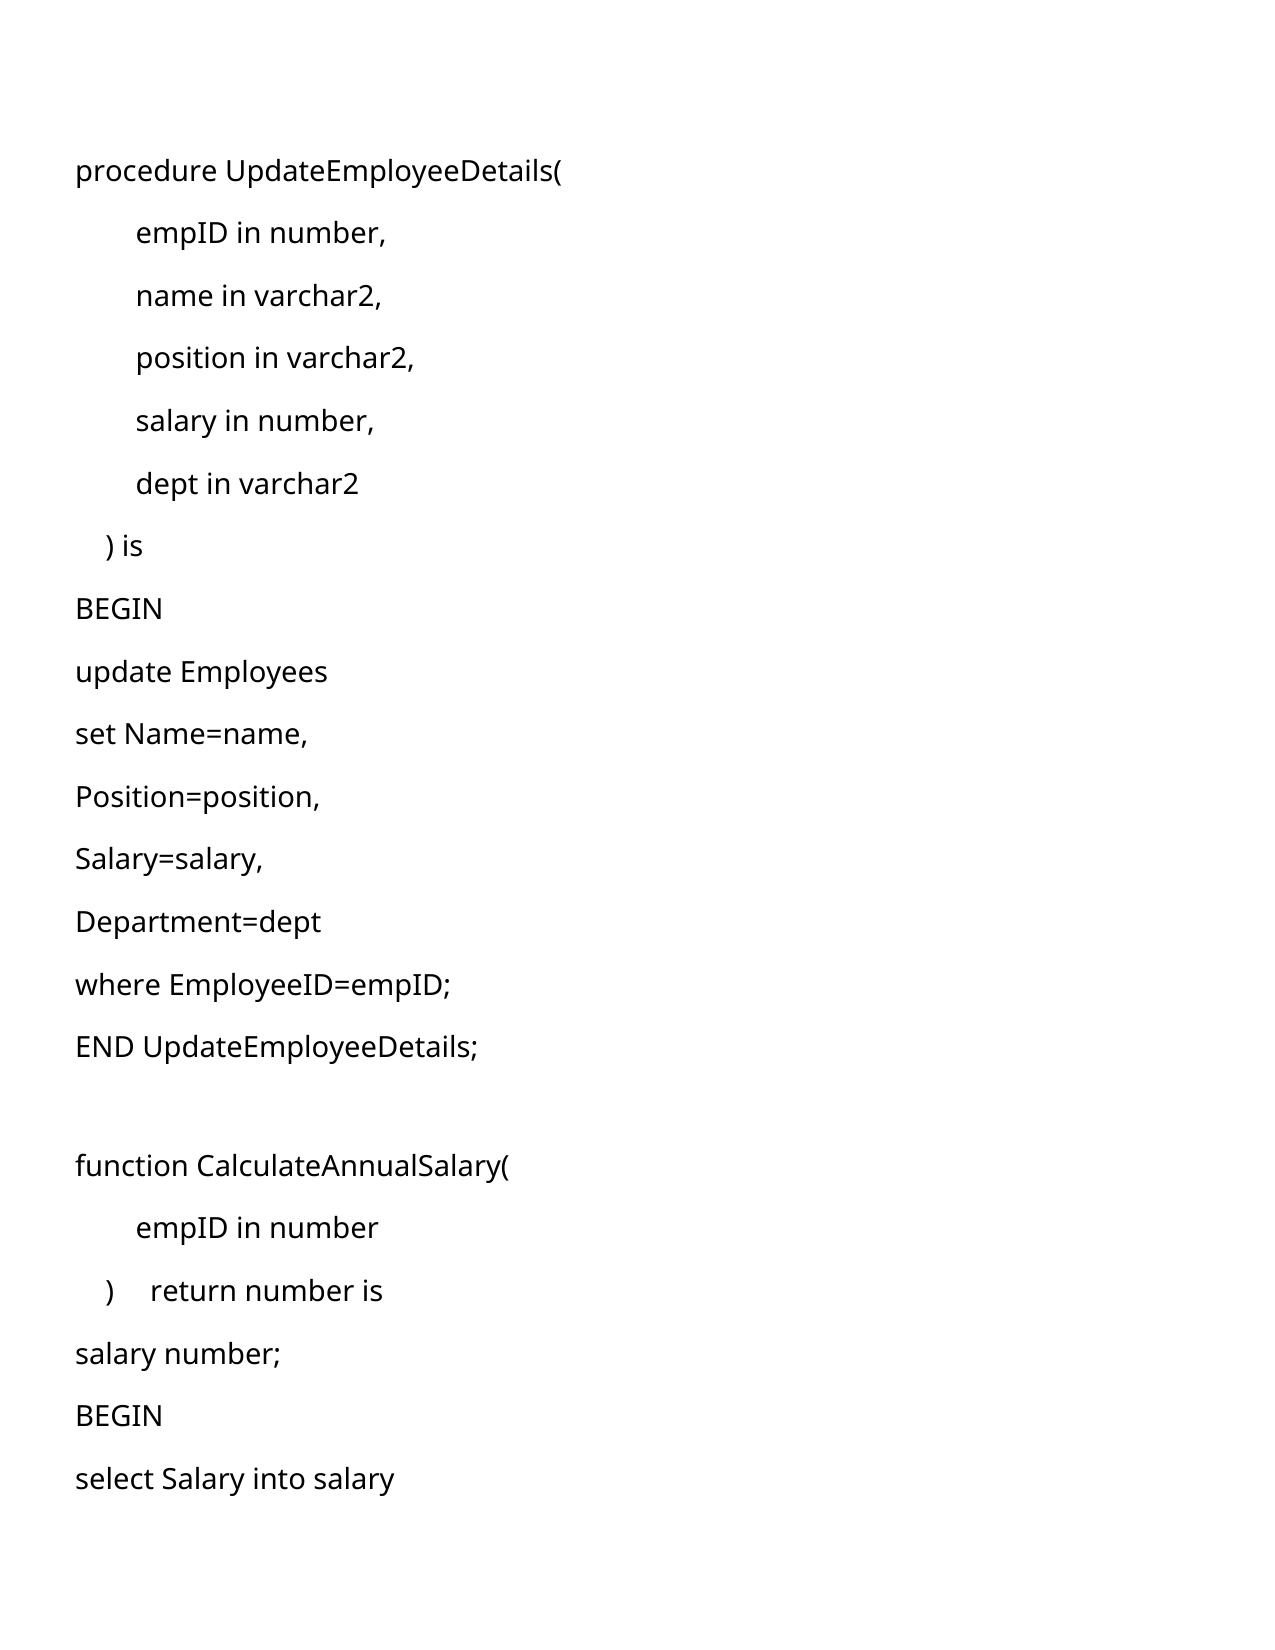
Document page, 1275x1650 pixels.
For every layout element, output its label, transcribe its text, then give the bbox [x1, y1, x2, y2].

text Position=position, [75, 776, 1181, 816]
text ) is [75, 526, 1181, 565]
text Department=dept [75, 901, 1181, 941]
text salary number; [75, 1333, 1181, 1373]
text name in varchar2, [75, 275, 1181, 315]
text set Name=name, [75, 713, 1181, 753]
text function CalculateAnnualSalary( [75, 1145, 1181, 1185]
text Salary=salary, [75, 839, 1181, 878]
text where EmployeeID=empID; [75, 964, 1181, 1003]
text select Salary into salary [75, 1458, 1181, 1498]
text position in varchar2, [75, 338, 1181, 377]
text ) return number is [75, 1270, 1181, 1310]
text update Employees [75, 651, 1181, 691]
text salary in number, [75, 400, 1181, 440]
text empID in number [75, 1208, 1181, 1247]
text BEGIN [75, 1396, 1181, 1435]
text BEGIN [75, 588, 1181, 628]
text dept in varchar2 [75, 463, 1181, 503]
text END UpdateEmployeeDetails; [75, 1026, 1181, 1066]
text procedure UpdateEmployeeDetails( [75, 150, 1181, 190]
text empID in number, [75, 213, 1181, 252]
